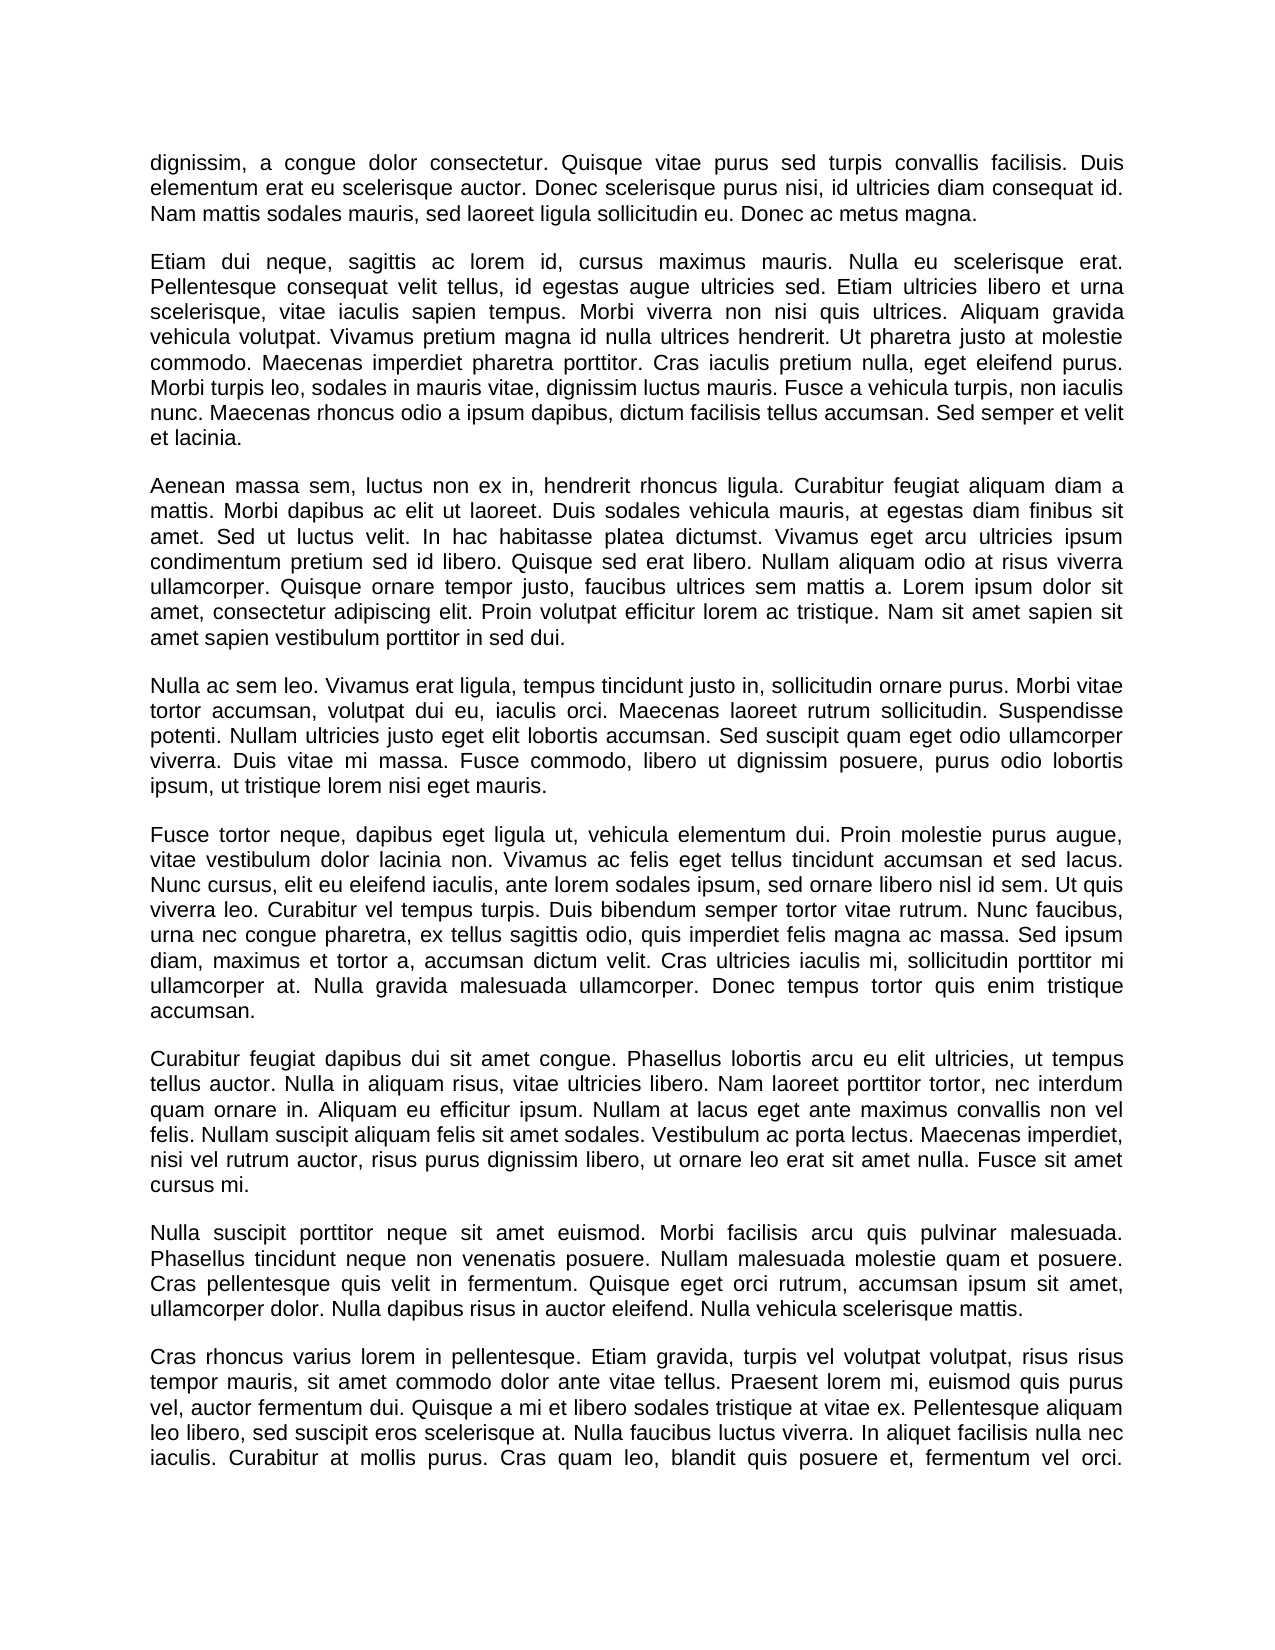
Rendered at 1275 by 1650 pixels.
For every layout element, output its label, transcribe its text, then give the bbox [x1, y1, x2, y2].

text Nulla ac sem leo. Vivamus erat ligula, tempus tincidunt justo in, sollicitudin ornare purus. Morbi vitae tortor accumsan, volutpat dui eu, iaculis orci. Maecenas laoreet rutrum sollicitudin. Suspendisse potenti. Nullam ultricies justo eget elit lobortis accumsan. Sed suscipit quam eget odio ullamcorper viverra. Duis vitae mi massa. Fusce commodo, libero ut dignissim posuere, purus odio lobortis ipsum, ut tristique lorem nisi eget mauris. [150, 672, 1125, 798]
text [150, 150, 1125, 226]
text Fusce tortor neque, dapibus eget ligula ut, vehicula elementum dui. Proin molestie purus augue, vitae vestibulum dolor lacinia non. Vivamus ac felis eget tellus tincidunt accumsan et sed lacus. Nunc cursus, elit eu eleifend iaculis, ante lorem sodales ipsum, sed ornare libero nisl id sem. Ut quis viverra leo. Curabitur vel tempus turpis. Duis bibendum semper tortor vitae rutrum. Nunc faucibus, urna nec congue pharetra, ex tellus sagittis odio, quis imperdiet felis magna ac massa. Sed ipsum diam, maximus et tortor a, accumsan dictum velit. Cras ultricies iaculis mi, sollicitudin porttitor mi ullamcorper at. Nulla gravida malesuada ullamcorper. Donec tempus tortor quis enim tristique accumsan. [150, 821, 1125, 1023]
text Etiam dui neque, sagittis ac lorem id, cursus maximus mauris. Nulla eu scelerisque erat. Pellentesque consequat velit tellus, id egestas augue ultricies sed. Etiam ultricies libero et urna scelerisque, vitae iaculis sapien tempus. Morbi viverra non nisi quis ultrices. Aliquam gravida vehicula volutpat. Vivamus pretium magna id nulla ultrices hendrerit. Ut pharetra justo at molestie commodo. Maecenas imperdiet pharetra porttitor. Cras iaculis pretium nulla, eget eleifend purus. Morbi turpis leo, sodales in mauris vitae, dignissim luctus mauris. Fusce a vehicula turpis, non iaculis nunc. Maecenas rhoncus odio a ipsum dapibus, dictum facilisis tellus accumsan. Sed semper et velit et lacinia. [150, 248, 1125, 450]
text Aenean massa sem, luctus non ex in, hendrerit rhoncus ligula. Curabitur feugiat aliquam diam a mattis. Morbi dapibus ac elit ut laoreet. Duis sodales vehicula mauris, at egestas diam finibus sit amet. Sed ut luctus velit. In hac habitasse platea dictumst. Vivamus eget arcu ultricies ipsum condimentum pretium sed id libero. Quisque sed erat libero. Nullam aliquam odio at risus viverra ullamcorper. Quisque ornare tempor justo, faucibus ultrices sem mattis a. Lorem ipsum dolor sit amet, consectetur adipiscing elit. Proin volutpat efficitur lorem ac tristique. Nam sit amet sapien sit amet sapien vestibulum porttitor in sed dui. [150, 473, 1125, 649]
text Curabitur feugiat dapibus dui sit amet congue. Phasellus lobortis arcu eu elit ultricies, ut tempus tellus auctor. Nulla in aliquam risus, vitae ultricies libero. Nam laoreet porttitor tortor, nec interdum quam ornare in. Aliquam eu efficitur ipsum. Nullam at lacus eget ante maximus convallis non vel felis. Nullam suscipit aliquam felis sit amet sodales. Vestibulum ac porta lectus. Maecenas imperdiet, nisi vel rutrum auctor, risus purus dignissim libero, ut ornare leo erat sit amet nulla. Fusce sit amet cursus mi. [150, 1046, 1125, 1197]
text Nulla suscipit porttitor neque sit amet euismod. Morbi facilisis arcu quis pulvinar malesuada. Phasellus tincidunt neque non venenatis posuere. Nullam malesuada molestie quam et posuere. Cras pellentesque quis velit in fermentum. Quisque eget orci rutrum, accumsan ipsum sit amet, ullamcorper dolor. Nulla dapibus risus in auctor eleifend. Nulla vehicula scelerisque mattis. [150, 1220, 1125, 1321]
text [150, 1344, 1125, 1470]
